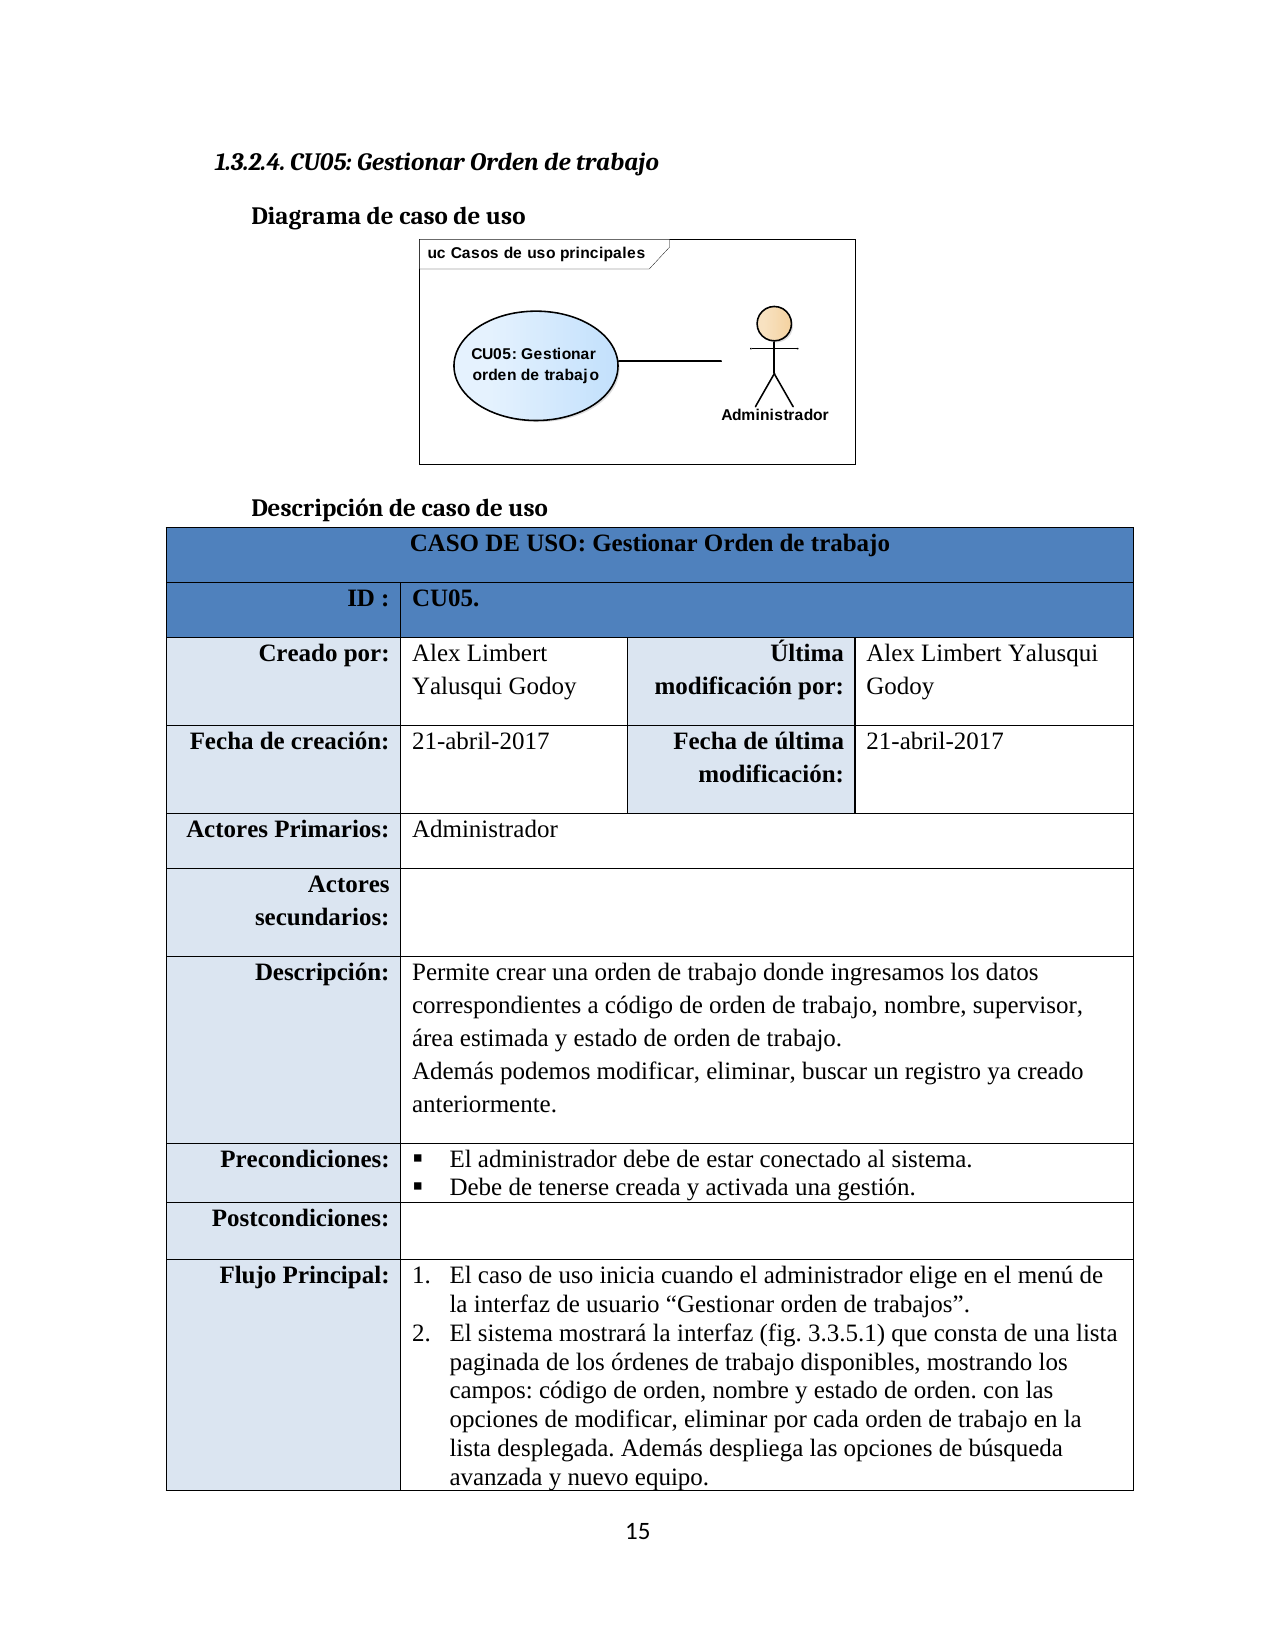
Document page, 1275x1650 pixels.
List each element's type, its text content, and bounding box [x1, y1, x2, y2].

table_cell El administrador debe de estar conectado al sistema. Debe de tenerse creada y activada una gestión. [401, 1144, 1133, 1202]
table_cell Flujo Principal: [167, 1260, 400, 1490]
table_cell Precondiciones: [167, 1144, 400, 1202]
table_cell Alex Limbert Yalusqui Godoy [856, 638, 1133, 725]
table_cell Fecha de creación: [167, 726, 400, 813]
table_cell Creado por: [167, 638, 400, 725]
subtitle CU05: Gestionar Orden de trabajo [215, 148, 1098, 176]
table_cell Administrador [401, 814, 1133, 868]
table_cell 21-abril-2017 [401, 726, 627, 813]
subtitle Descripción de caso de uso [251, 494, 1098, 523]
table_cell Permite crear una orden de trabajo donde ingresamos los datos correspondientes a código de orden de trabajo, nombre, supervisor, área estimada y estado de orden de trabajo. Además podemos modificar, eliminar, buscar un registro ya creado anteriormente. [401, 957, 1133, 1143]
table_cell [401, 1203, 1133, 1259]
table_cell 21-abril-2017 [856, 726, 1133, 813]
table_cell Descripción: [167, 957, 400, 1143]
table_cell [401, 869, 1133, 956]
subtitle Diagrama de caso de uso [251, 202, 1098, 230]
table_cell Alex Limbert Yalusqui Godoy [401, 638, 627, 725]
table_cell Fecha de última modificación: [628, 726, 854, 813]
table_cell Actores Primarios: [167, 814, 400, 868]
table_cell Postcondiciones: [167, 1203, 400, 1259]
table_cell ID : [167, 583, 400, 637]
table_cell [401, 1260, 1133, 1490]
table_header CASO DE USO: Gestionar Orden de trabajo [167, 528, 1133, 582]
table_cell CU05. [401, 583, 1133, 637]
table_cell Última modificación por: [628, 638, 854, 725]
table_cell Actores secundarios: [167, 869, 400, 956]
